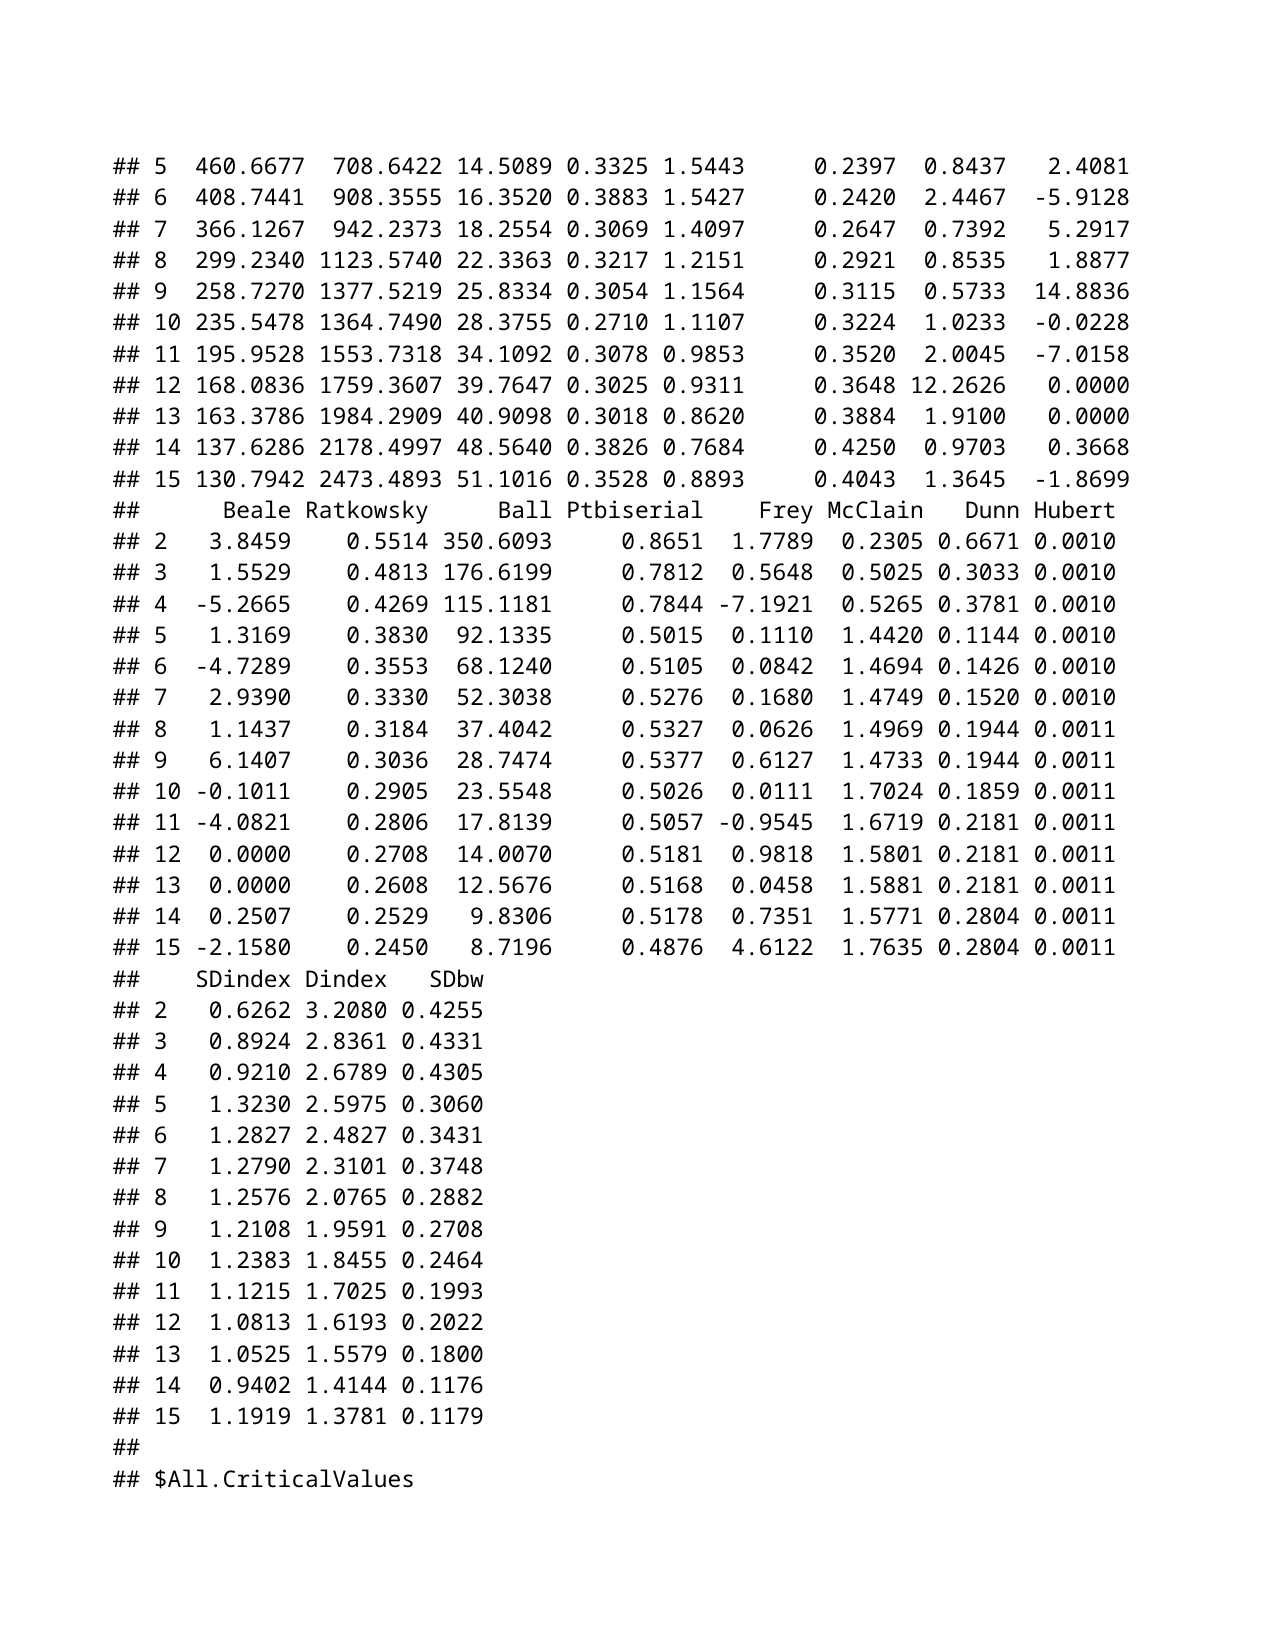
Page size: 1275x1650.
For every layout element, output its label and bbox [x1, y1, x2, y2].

text [112, 150, 1162, 1494]
